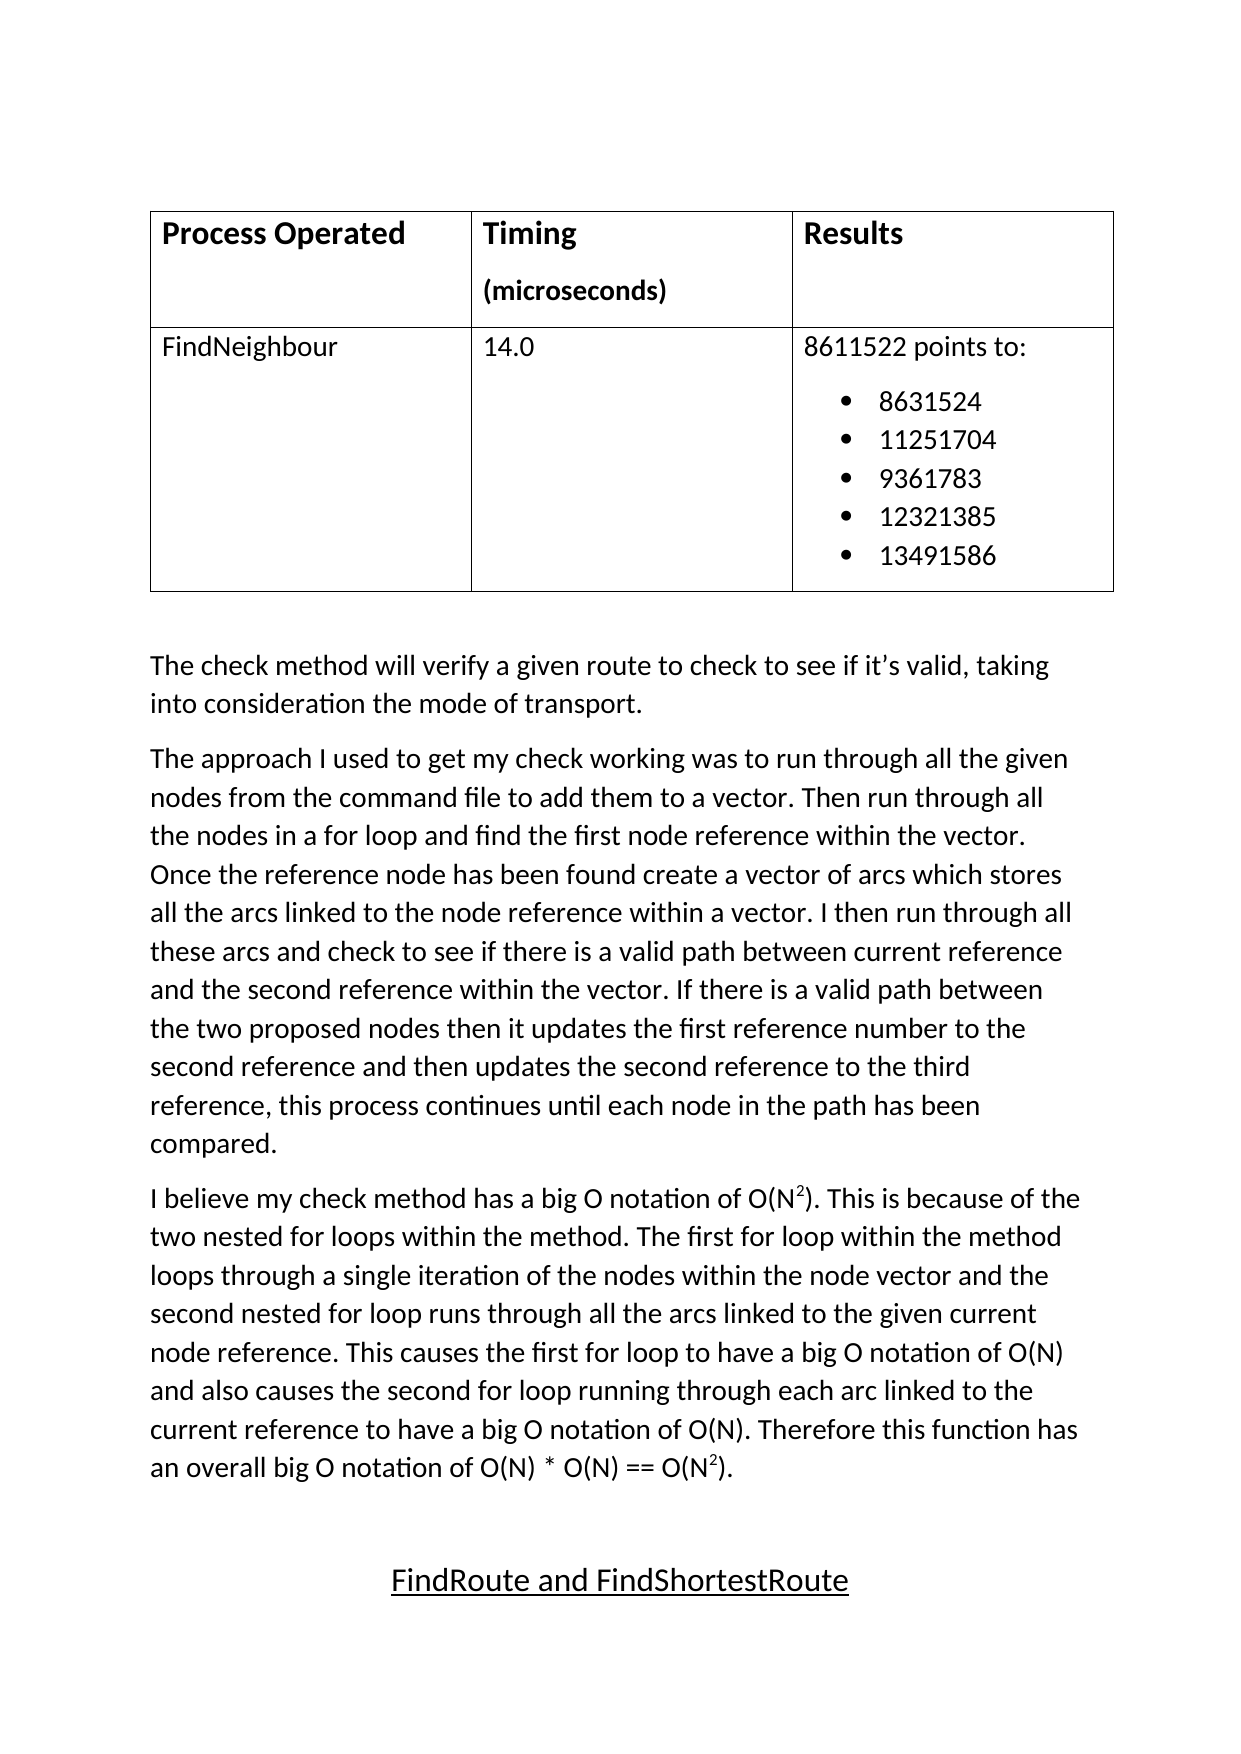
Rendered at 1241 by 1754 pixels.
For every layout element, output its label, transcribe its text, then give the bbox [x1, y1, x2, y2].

table_cell FindNeighbour [151, 328, 471, 591]
table_header Process Operated [151, 212, 471, 327]
text FindRoute and FindShortestRoute [150, 1559, 1090, 1600]
text The approach I used to get my check working was to run through all the given nodes from the command file to add them to a vector. Then run through all the nodes in a for loop and find the first node reference within the vector. Once the reference node has been found create a vector of arcs which stores all the arcs linked to the node reference within a vector. I then run through all these arcs and check to see if there is a valid path between current reference and the second reference within the vector. If there is a valid path between the two proposed nodes then it updates the first reference number to the second reference and then updates the second reference to the third reference, this process continues until each node in the path has been compared. [150, 741, 1090, 1161]
text The check method will verify a given route to check to see if it’s valid, taking into consideration the mode of transport. [150, 647, 1090, 721]
table_header Timing (microseconds) [472, 212, 792, 327]
table_cell 14.0 [472, 328, 792, 591]
table_cell 8611522 points to: 8631524 11251704 9361783 12321385 13491586 [793, 328, 1113, 591]
table_header Results [793, 212, 1113, 327]
text I believe my check method has a big O notation of O(N2). This is because of the two nested for loops within the method. The first for loop within the method loops through a single iteration of the nodes within the node vector and the second nested for loop runs through all the arcs linked to the given current node reference. This causes the first for loop to have a big O notation of O(N) and also causes the second for loop running through each arc linked to the current reference to have a big O notation of O(N). Therefore this function has an overall big O notation of O(N) * O(N) == O(N2). [150, 1180, 1090, 1485]
